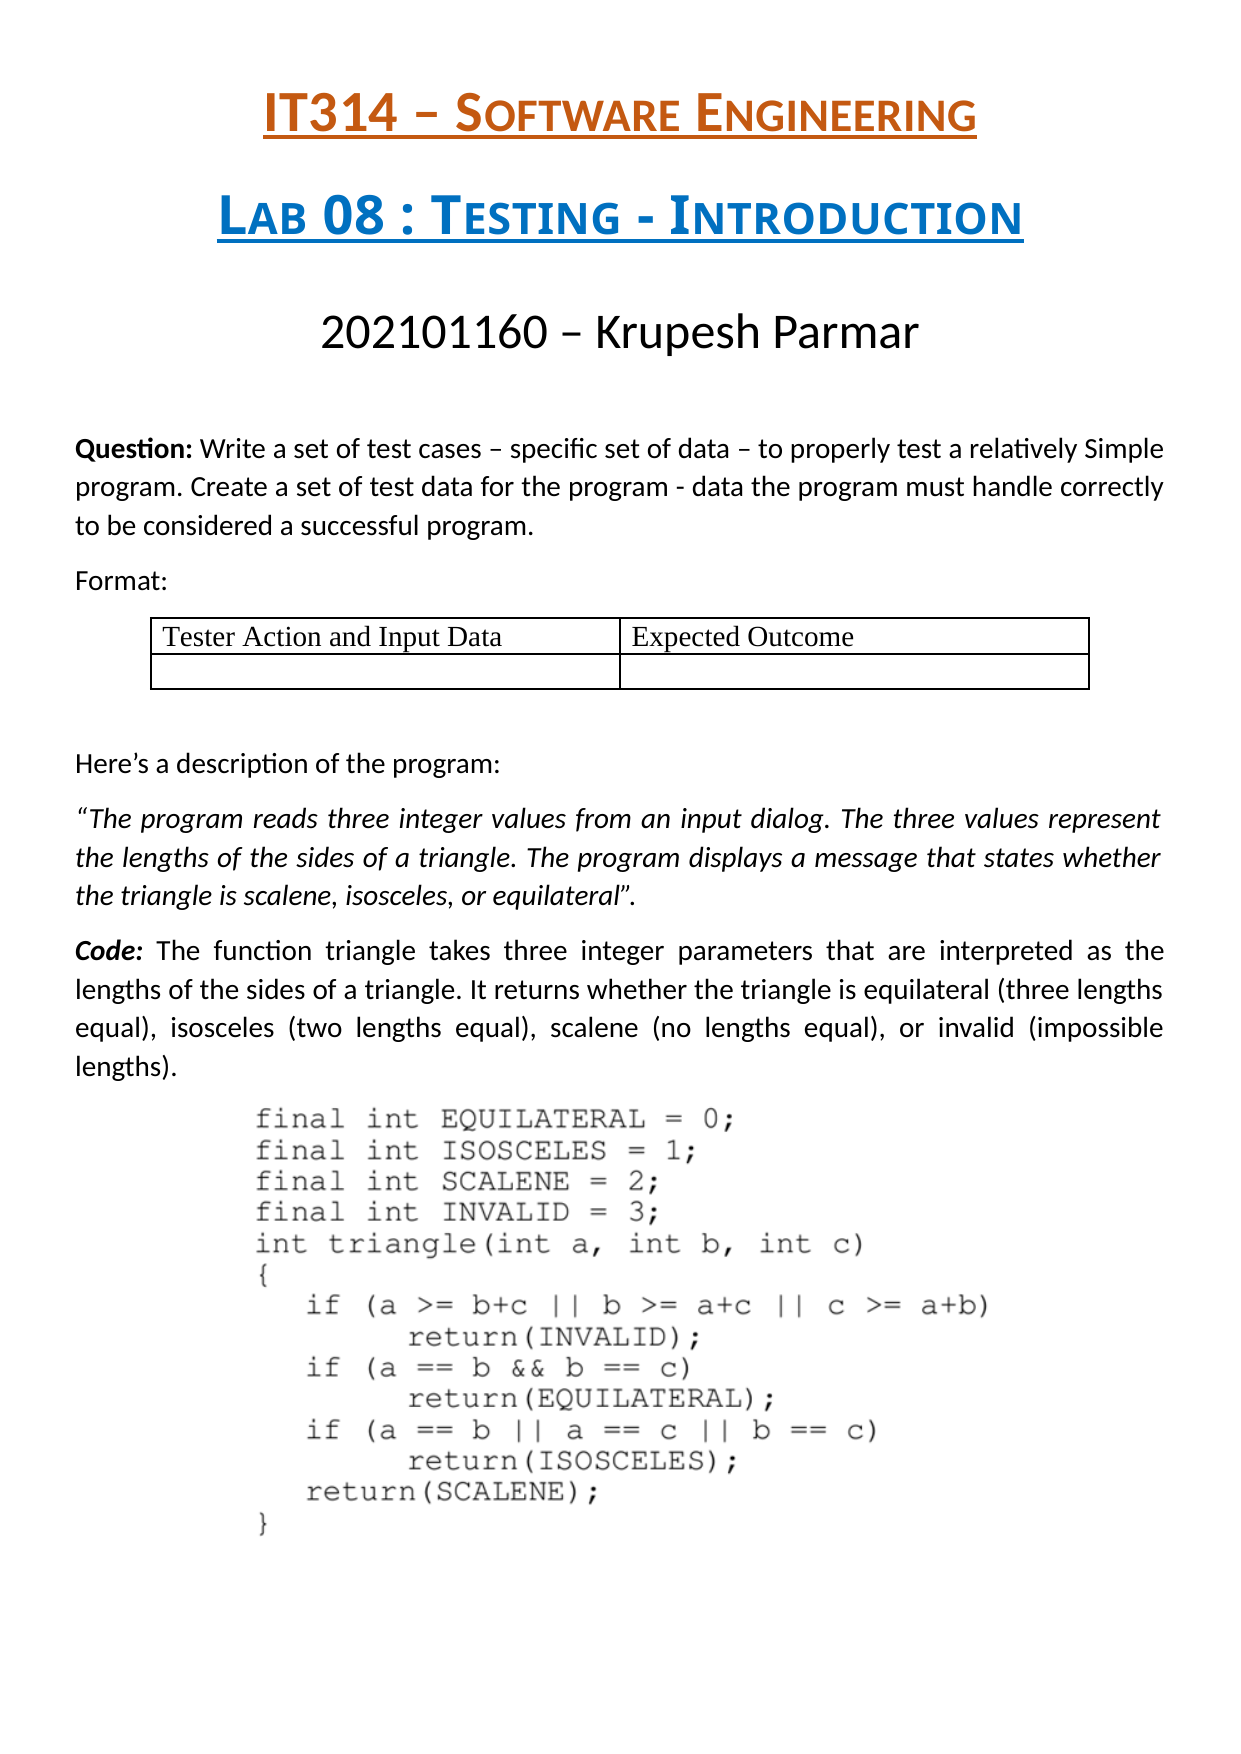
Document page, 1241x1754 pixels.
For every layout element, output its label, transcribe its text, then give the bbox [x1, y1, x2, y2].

table_cell [152, 655, 619, 688]
text Format: [75, 562, 1165, 597]
table_cell [621, 655, 1088, 688]
picture [239, 1102, 1001, 1537]
table_header Tester Action and Input Data [152, 619, 619, 652]
text 202101160 – Krupesh Parmar [75, 300, 1165, 361]
text IT314 – Software Engineering [75, 75, 1165, 146]
subtitle Lab 08 : Testing - Introduction [75, 177, 1165, 251]
text Question: Write a set of test cases – specific set of data – to properly test a relatively Simple program. Create a set of test data for the program - data the program must handle correctly to be considered a successful program. [75, 430, 1165, 542]
text Here’s a description of the program: [75, 745, 1165, 781]
table_header Expected Outcome [621, 619, 1088, 652]
text Code: The function triangle takes three integer parameters that are interpreted as the lengths of the sides of a triangle. It returns whether the triangle is equilateral (three lengths equal), isosceles (two lengths equal), scalene (no lengths equal), or invalid (impossible lengths). [75, 932, 1165, 1083]
text “The program reads three integer values from an input dialog. The three values represent the lengths of the sides of a triangle. The program displays a message that states whether the triangle is scalene, isosceles, or equilateral”. [75, 800, 1165, 913]
